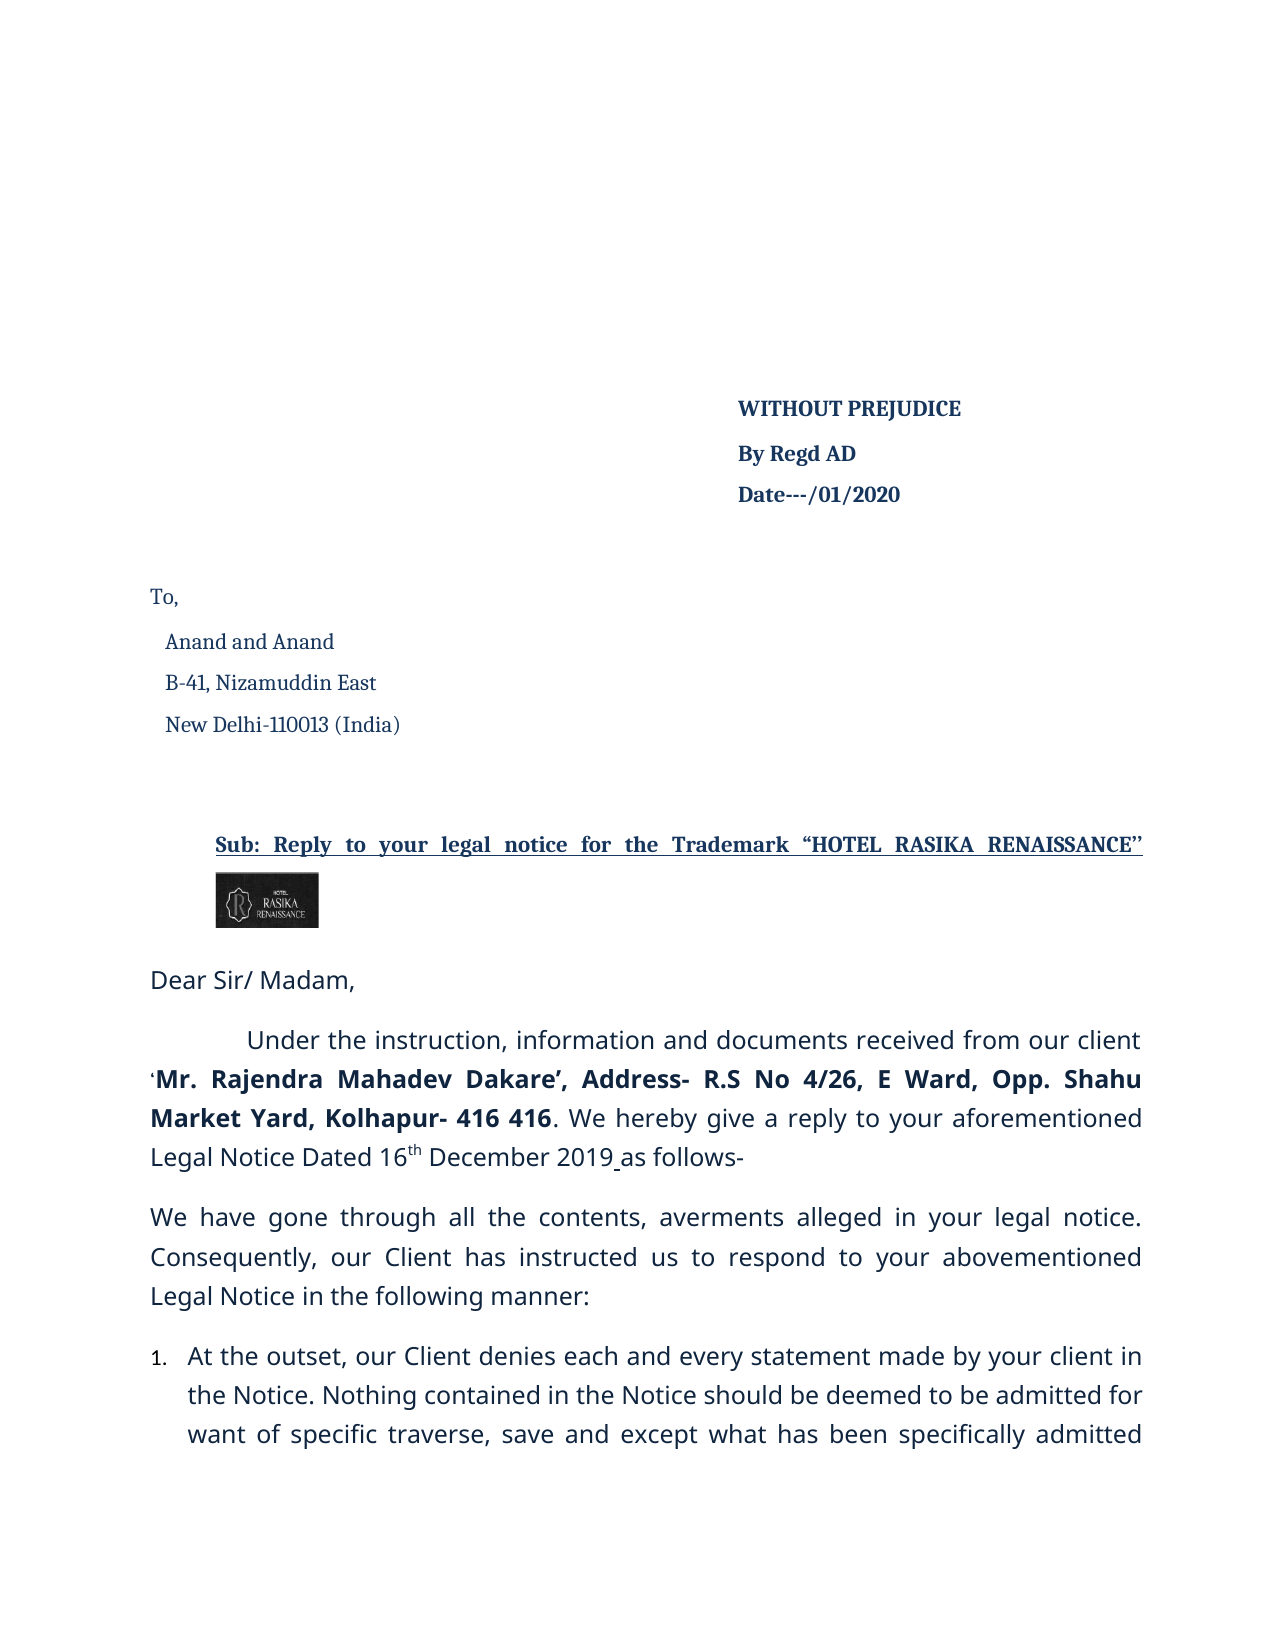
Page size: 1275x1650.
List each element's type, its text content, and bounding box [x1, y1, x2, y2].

text Sub: Reply to your legal notice for the Trademark “HOTEL RASIKA RENAISSANCE’’ [216, 832, 1144, 928]
text B-41, Nizamuddin East [150, 670, 1144, 696]
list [150, 1338, 1144, 1451]
text By Regd AD [150, 441, 1144, 467]
text Under the instruction, information and documents received from our client ‘Mr. Rajendra Mahadev Dakare’, Address- R.S No 4/26, E Ward, Opp. Shahu Market Yard, Kolhapur- 416 416. We hereby give a reply to your aforementioned Legal Notice Dated 16th December 2019 as follows- [150, 1023, 1144, 1174]
text We have gone through all the contents, averments alleged in your legal notice. Consequently, our Client has instructed us to respond to your abovementioned Legal Notice in the following manner: [150, 1200, 1144, 1312]
text New Delhi-110013 (India) [150, 712, 1144, 738]
text WITHOUT PREJUDICE [150, 396, 1144, 422]
text Dear Sir/ Madam, [150, 963, 1144, 997]
text Anand and Anand [150, 628, 1144, 655]
text To, [150, 584, 1144, 610]
text Date---/01/2020 [150, 482, 1144, 508]
picture [215, 872, 319, 928]
